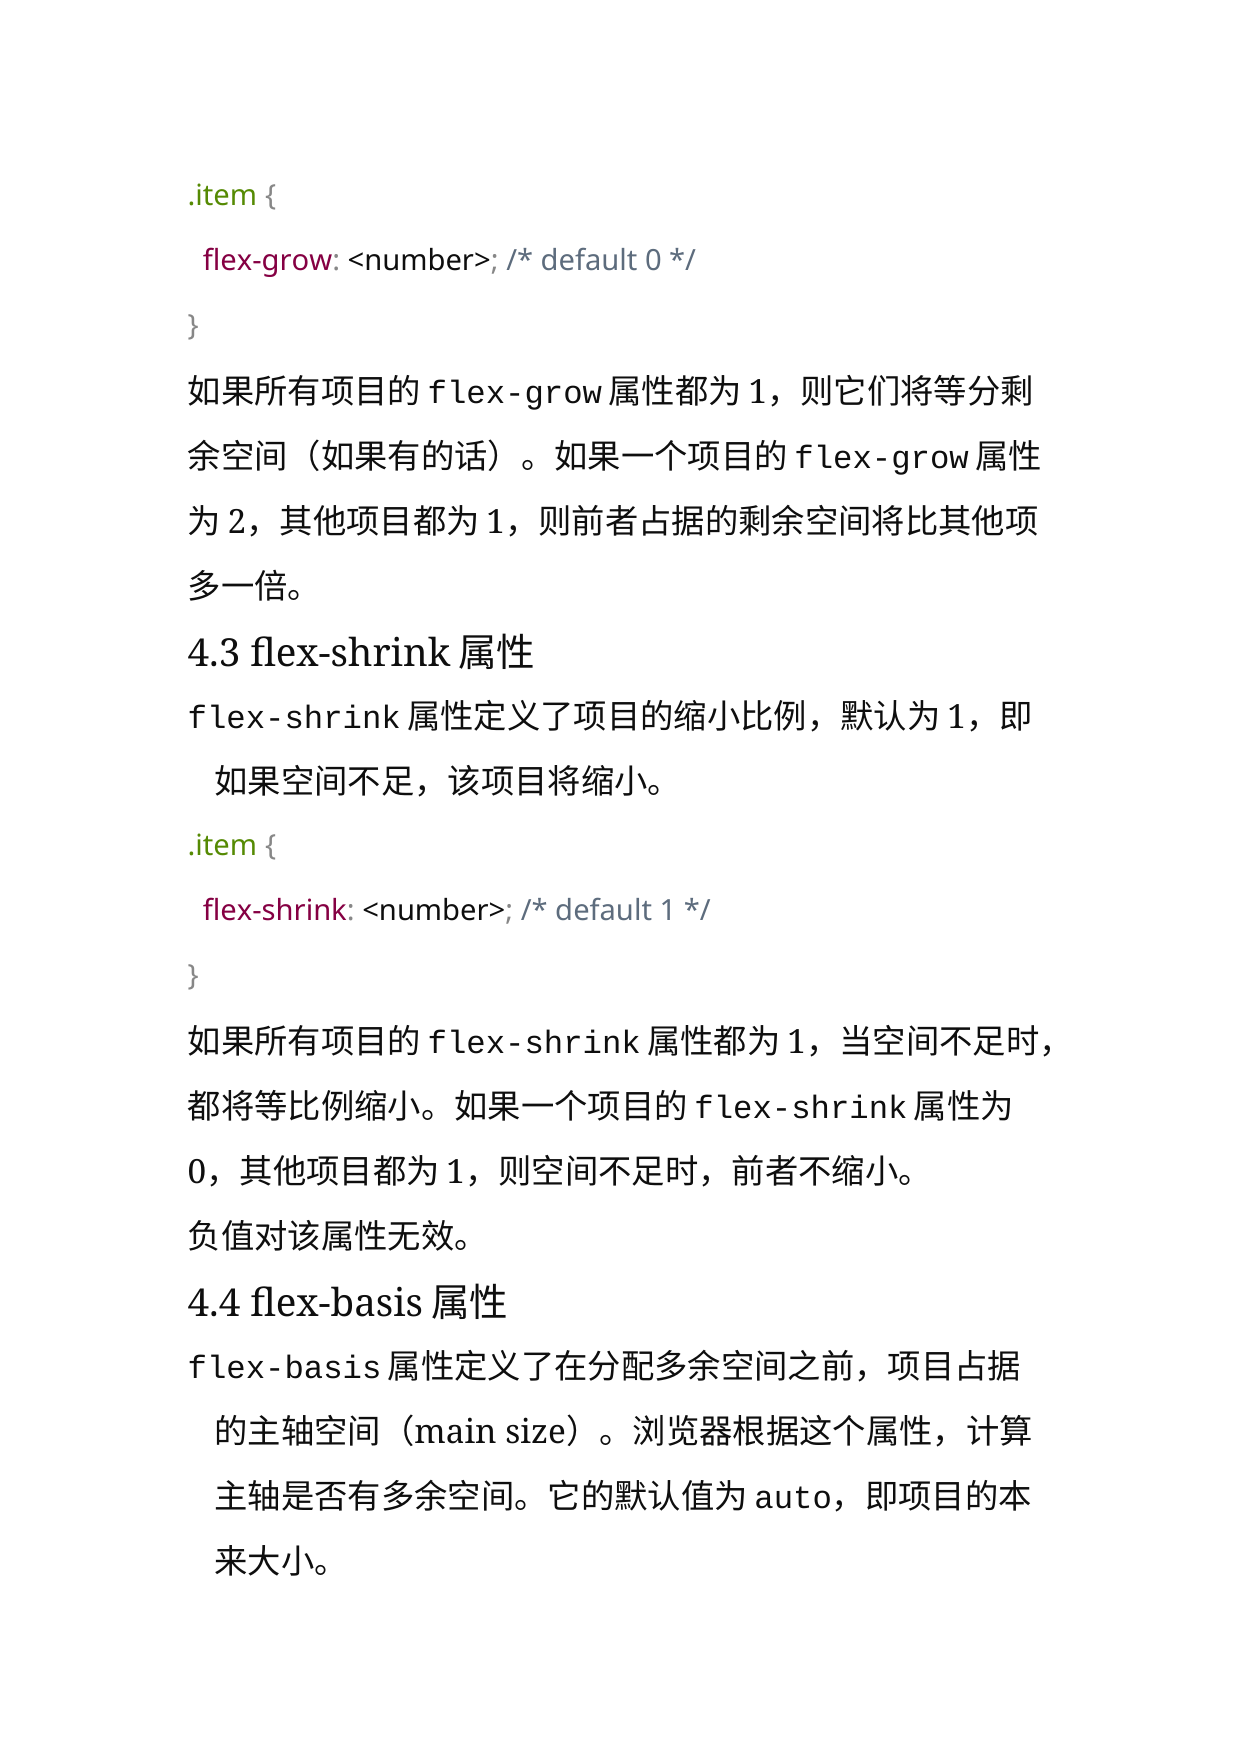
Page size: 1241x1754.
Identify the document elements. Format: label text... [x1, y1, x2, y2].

text 4.3 flex-shrink属性 [187, 617, 1053, 682]
text 负值对该属性无效。 [187, 1202, 1053, 1267]
text } [187, 942, 1053, 1007]
text 如果所有项目的flex-grow属性都为1，则它们将等分剩余空间（如果有的话）。如果一个项目的flex-grow属性为2，其他项目都为1，则前者占据的剩余空间将比其他项多一倍。 [187, 357, 1053, 617]
text flex-shrink: <number>; /* default 1 */ [187, 877, 1053, 942]
text flex-grow: <number>; /* default 0 */ [187, 227, 1053, 292]
text flex-shrink属性定义了项目的缩小比例，默认为1，即如果空间不足，该项目将缩小。 [187, 682, 1053, 812]
text .item { [187, 812, 1053, 877]
text flex-basis属性定义了在分配多余空间之前，项目占据的主轴空间（main size）。浏览器根据这个属性，计算主轴是否有多余空间。它的默认值为auto，即项目的本来大小。 [187, 1332, 1053, 1592]
text 4.4 flex-basis属性 [187, 1267, 1053, 1332]
text } [187, 292, 1053, 357]
text .item { [187, 162, 1053, 227]
text 如果所有项目的flex-shrink属性都为1，当空间不足时，都将等比例缩小。如果一个项目的flex-shrink属性为0，其他项目都为1，则空间不足时，前者不缩小。 [187, 1007, 1053, 1202]
